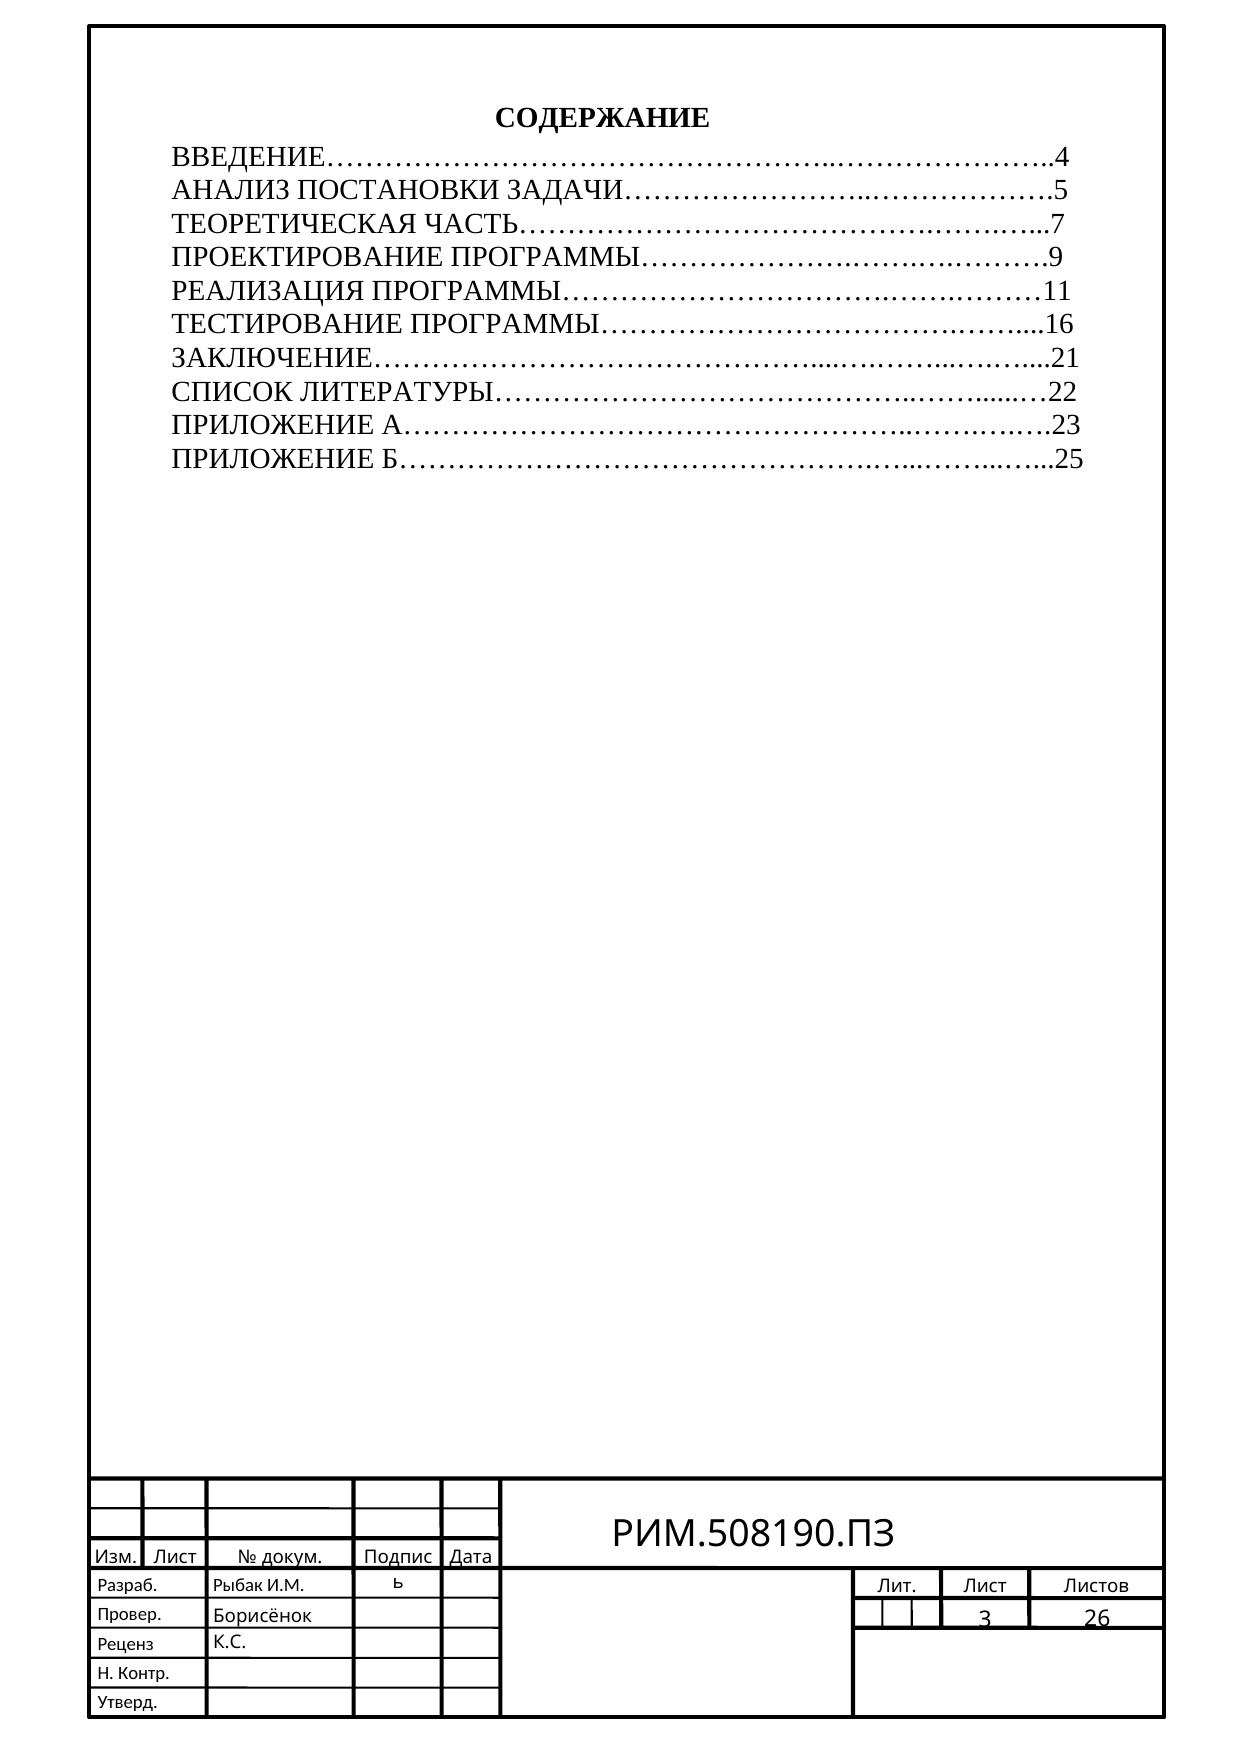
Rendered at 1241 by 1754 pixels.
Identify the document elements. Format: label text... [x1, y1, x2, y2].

text РЕАЛИЗАЦИЯ ПРОГРАММЫ…………………………….…….………11 [171, 273, 1093, 307]
text ПРИЛОЖЕНИЕ Б………………………………………….…...……...…...25 [171, 441, 1093, 474]
text ПРИЛОЖЕНИЕ А……………………………………………..…….….….23 [171, 407, 1093, 441]
text СОДЕРЖАНИЕ [112, 100, 1093, 134]
text ВВЕДЕНИЕ……………………………………………..…………………..4 [171, 139, 1093, 172]
text ПРОЕКТИРОВАНИЕ ПРОГРАММЫ………………….…….….……….9 [171, 239, 1093, 273]
text АНАЛИЗ ПОСТАНОВКИ ЗАДАЧИ……………………..……………….5 [171, 172, 1072, 206]
text ТЕСТИРОВАНИЕ ПРОГРАММЫ……………………………….……....16 [171, 307, 1093, 340]
text ЗАКЛЮЧЕНИЕ………………………………………....….……...….…....21 [171, 340, 1093, 374]
text СПИСОК ЛИТЕРАТУРЫ……………………………………..……......…22 [171, 374, 1093, 407]
text ТЕОРЕТИЧЕСКАЯ ЧАСТЬ…………………………………….…….…...7 [171, 206, 1093, 239]
